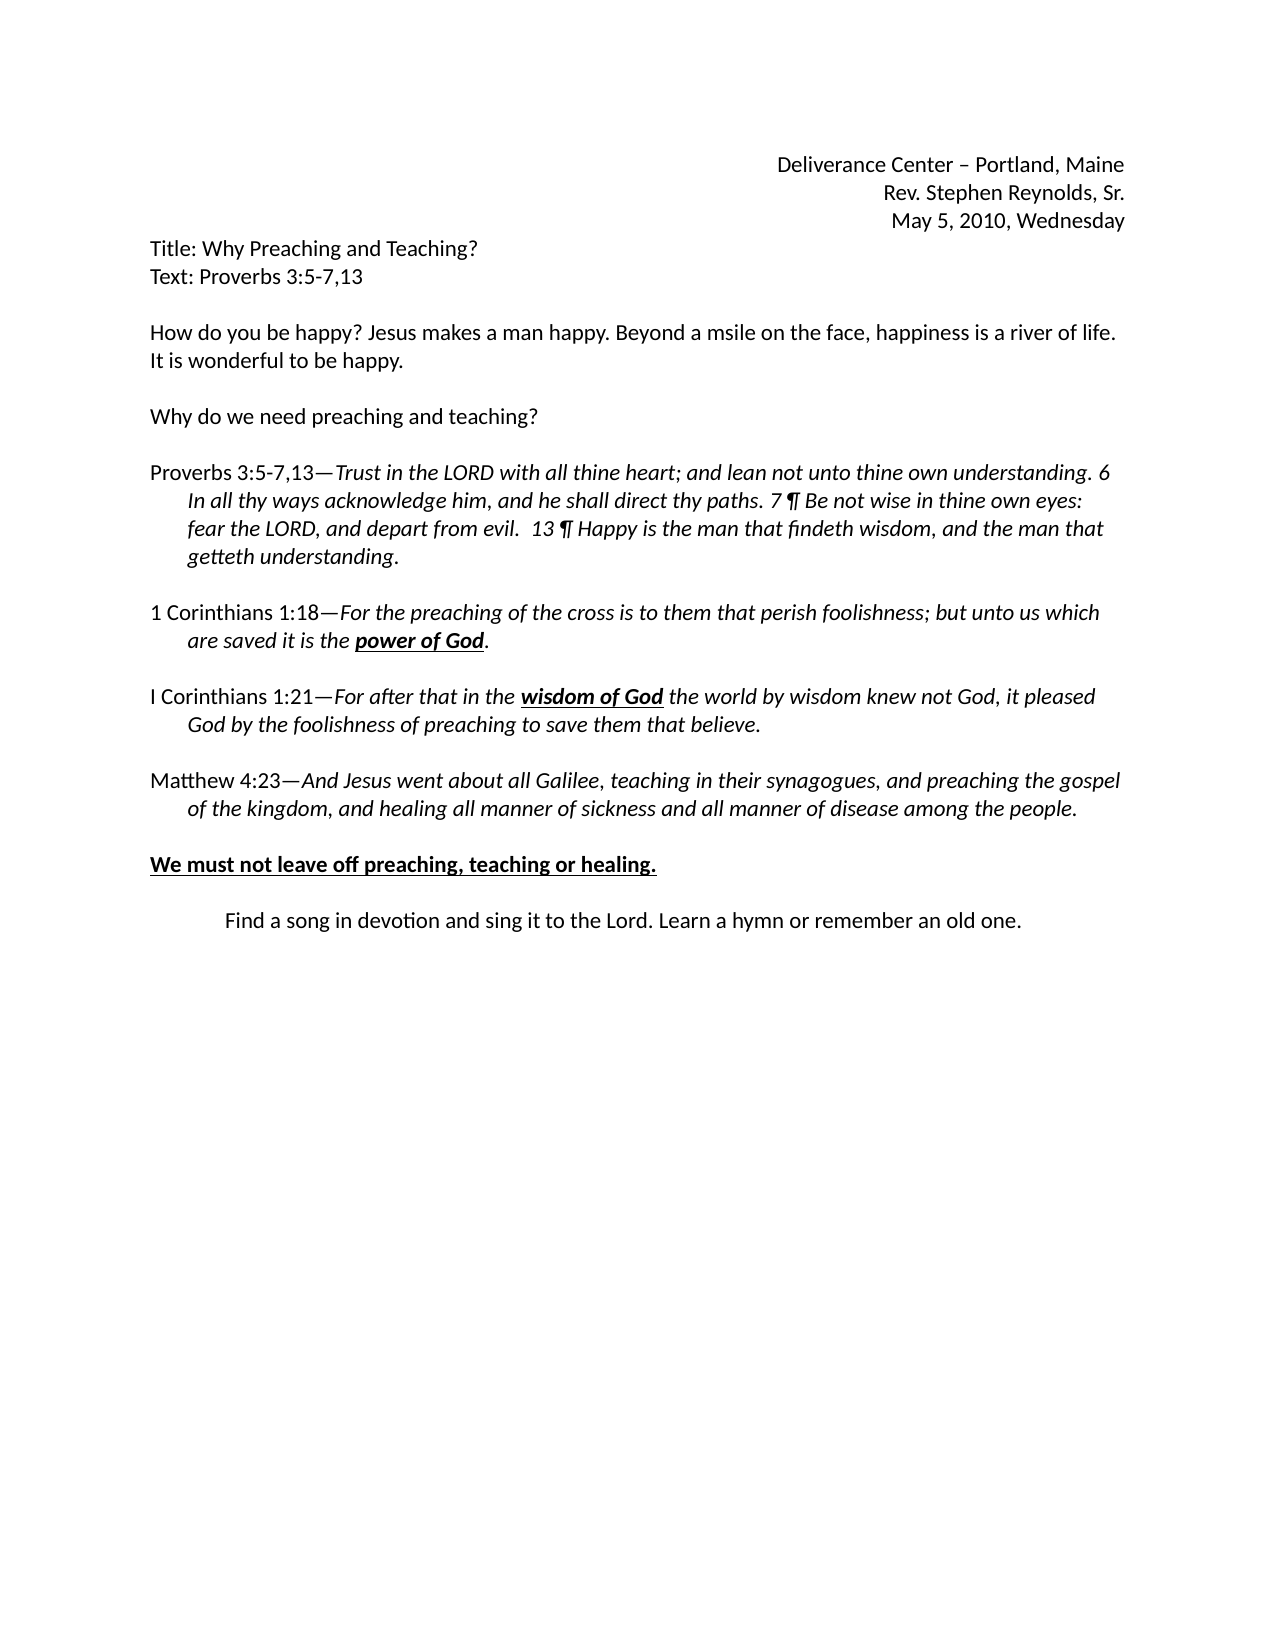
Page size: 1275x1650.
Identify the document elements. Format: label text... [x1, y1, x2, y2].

text Why do we need preaching and teaching? [150, 402, 1125, 430]
text Text: Proverbs 3:5-7,13 [150, 262, 1125, 290]
text Deliverance Center – Portland, Maine [150, 150, 1125, 178]
text Find a song in devotion and sing it to the Lord. Learn a hymn or remember an old one. [150, 907, 1125, 934]
text May 5, 2010, Wednesday [150, 206, 1125, 234]
text Proverbs 3:5-7,13—Trust in the LORD with all thine heart; and lean not unto thine own understanding. 6 In all thy ways acknowledge him, and he shall direct thy paths. 7 ¶ Be not wise in thine own eyes: fear the LORD, and depart from evil. 13 ¶ Happy is the man that findeth wisdom, and the man that getteth understanding. [150, 458, 1125, 570]
text Rev. Stephen Reynolds, Sr. [150, 178, 1125, 206]
text How do you be happy? Jesus makes a man happy. Beyond a msile on the face, happiness is a river of life. It is wonderful to be happy. [150, 318, 1125, 374]
text We must not leave off preaching, teaching or healing. [150, 851, 1125, 878]
text 1 Corinthians 1:18—For the preaching of the cross is to them that perish foolishness; but unto us which are saved it is the power of God. [150, 598, 1125, 654]
text Matthew 4:23—And Jesus went about all Galilee, teaching in their synagogues, and preaching the gospel of the kingdom, and healing all manner of sickness and all manner of disease among the people. [150, 766, 1125, 822]
text Title: Why Preaching and Teaching? [150, 234, 1125, 262]
text I Corinthians 1:21—For after that in the wisdom of God the world by wisdom knew not God, it pleased God by the foolishness of preaching to save them that believe. [150, 682, 1125, 738]
